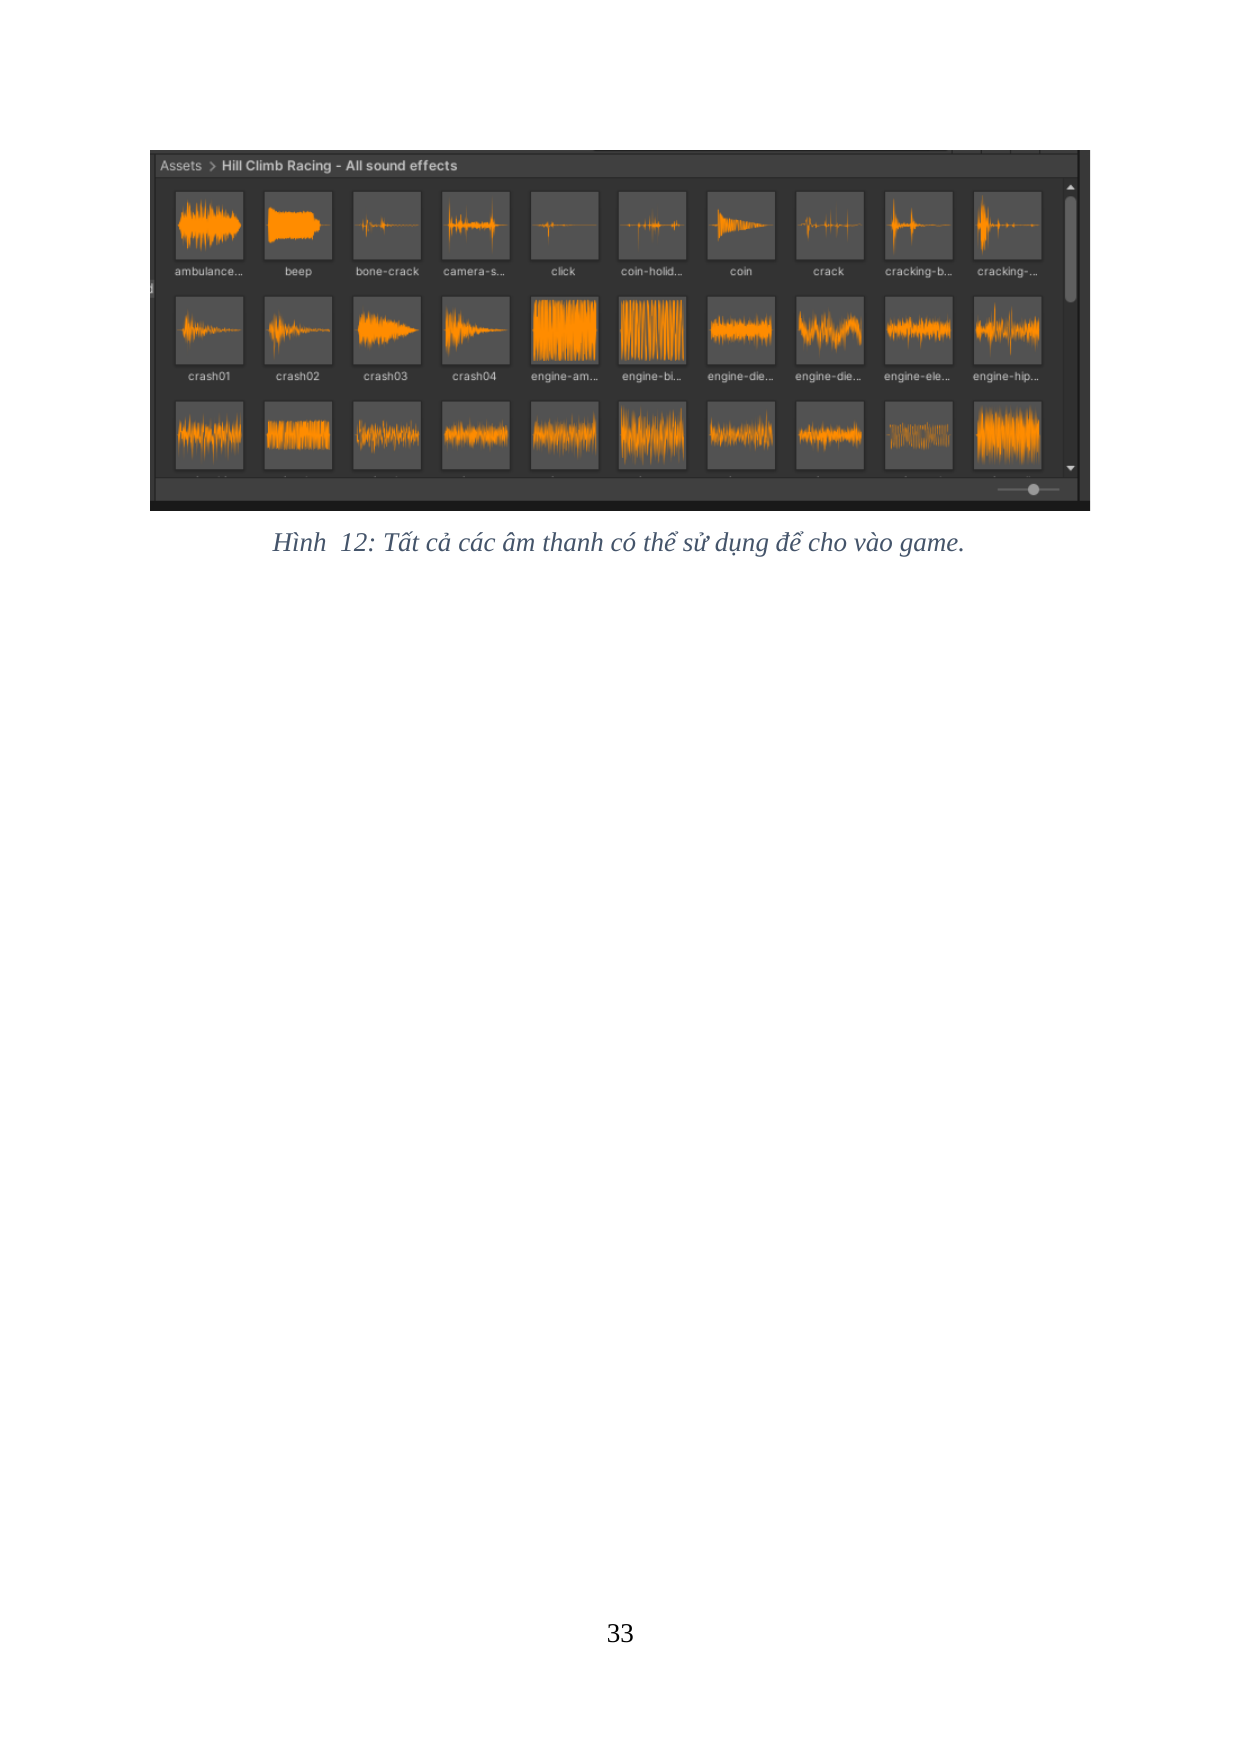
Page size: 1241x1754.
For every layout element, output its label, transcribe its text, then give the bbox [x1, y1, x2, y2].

text Hình 12: Tất cả các âm thanh có thể sử dụng để cho vào game. [150, 526, 1090, 557]
picture [150, 150, 1091, 511]
